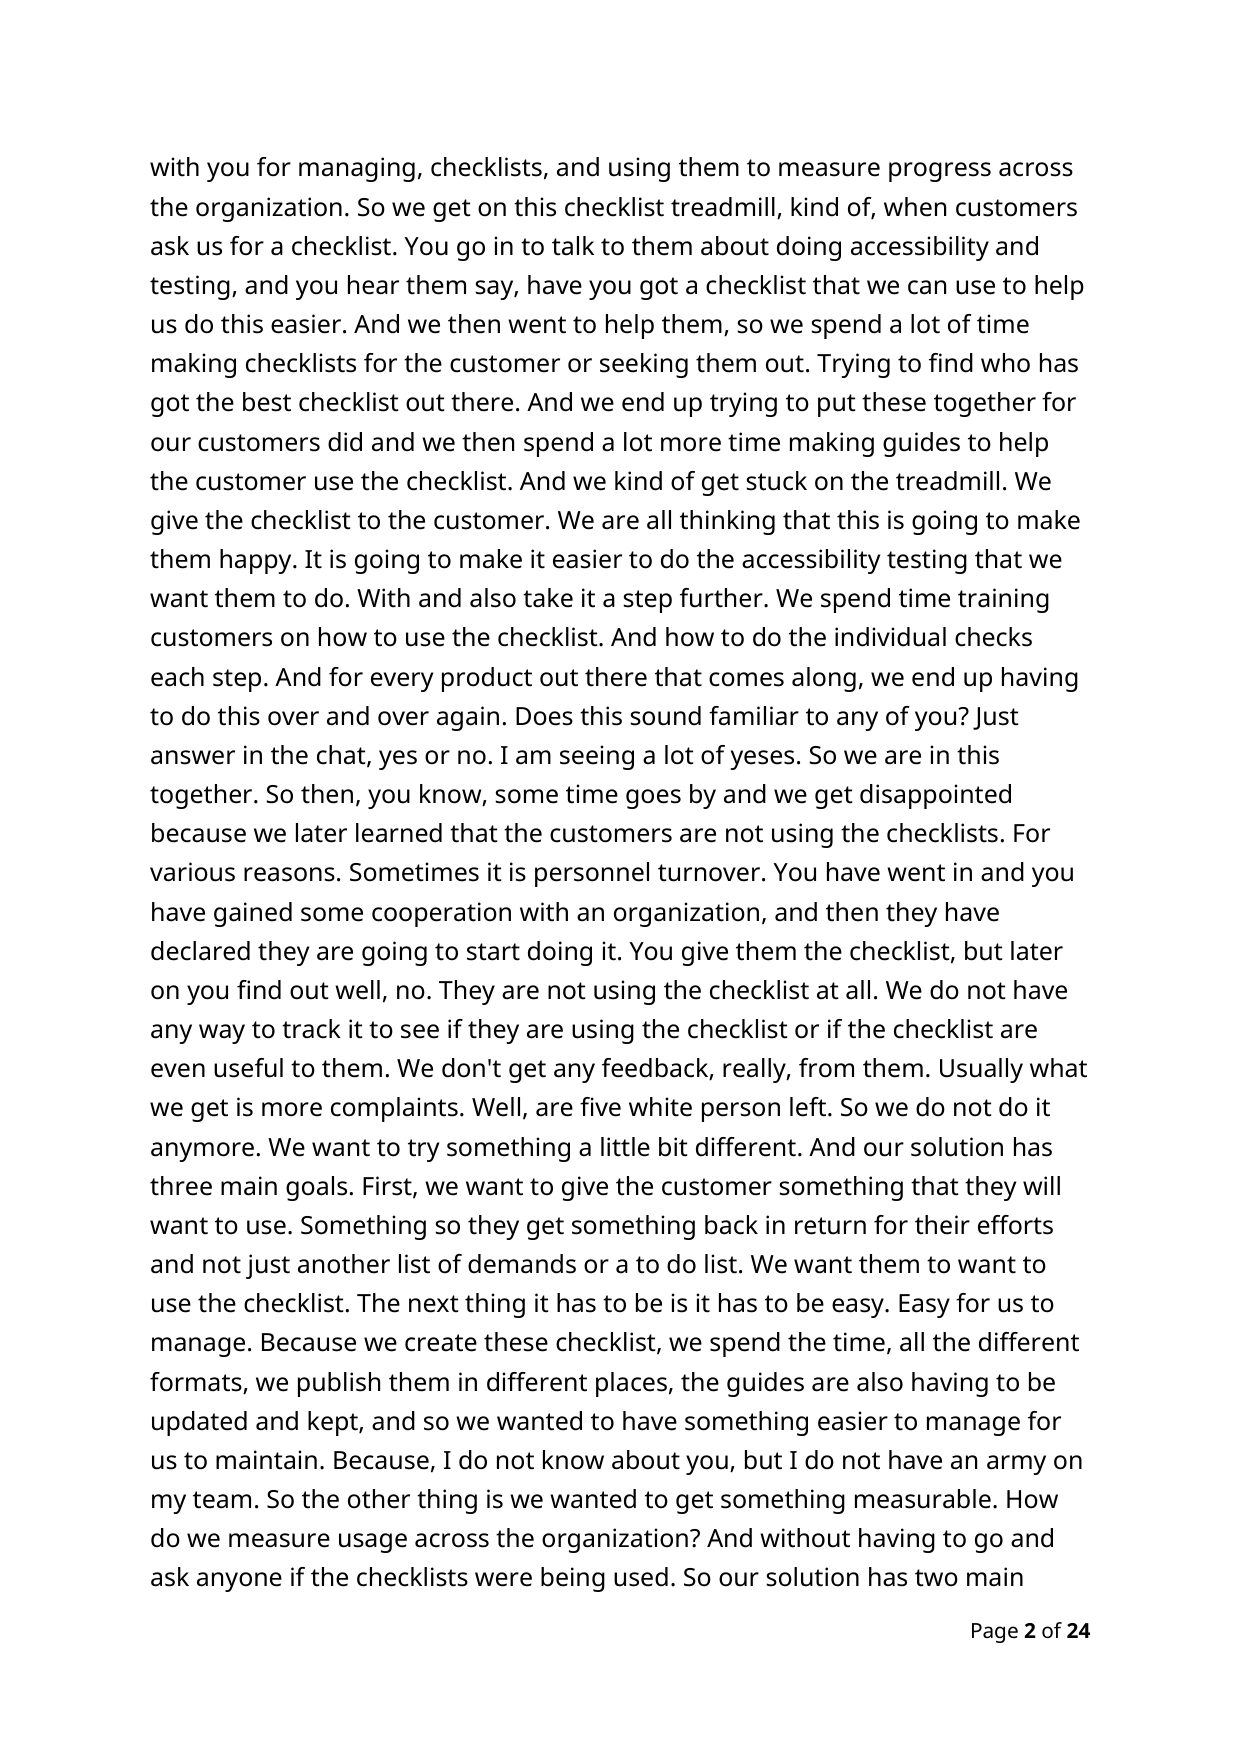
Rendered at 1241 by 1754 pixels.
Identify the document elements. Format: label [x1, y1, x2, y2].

text [150, 150, 1090, 1594]
